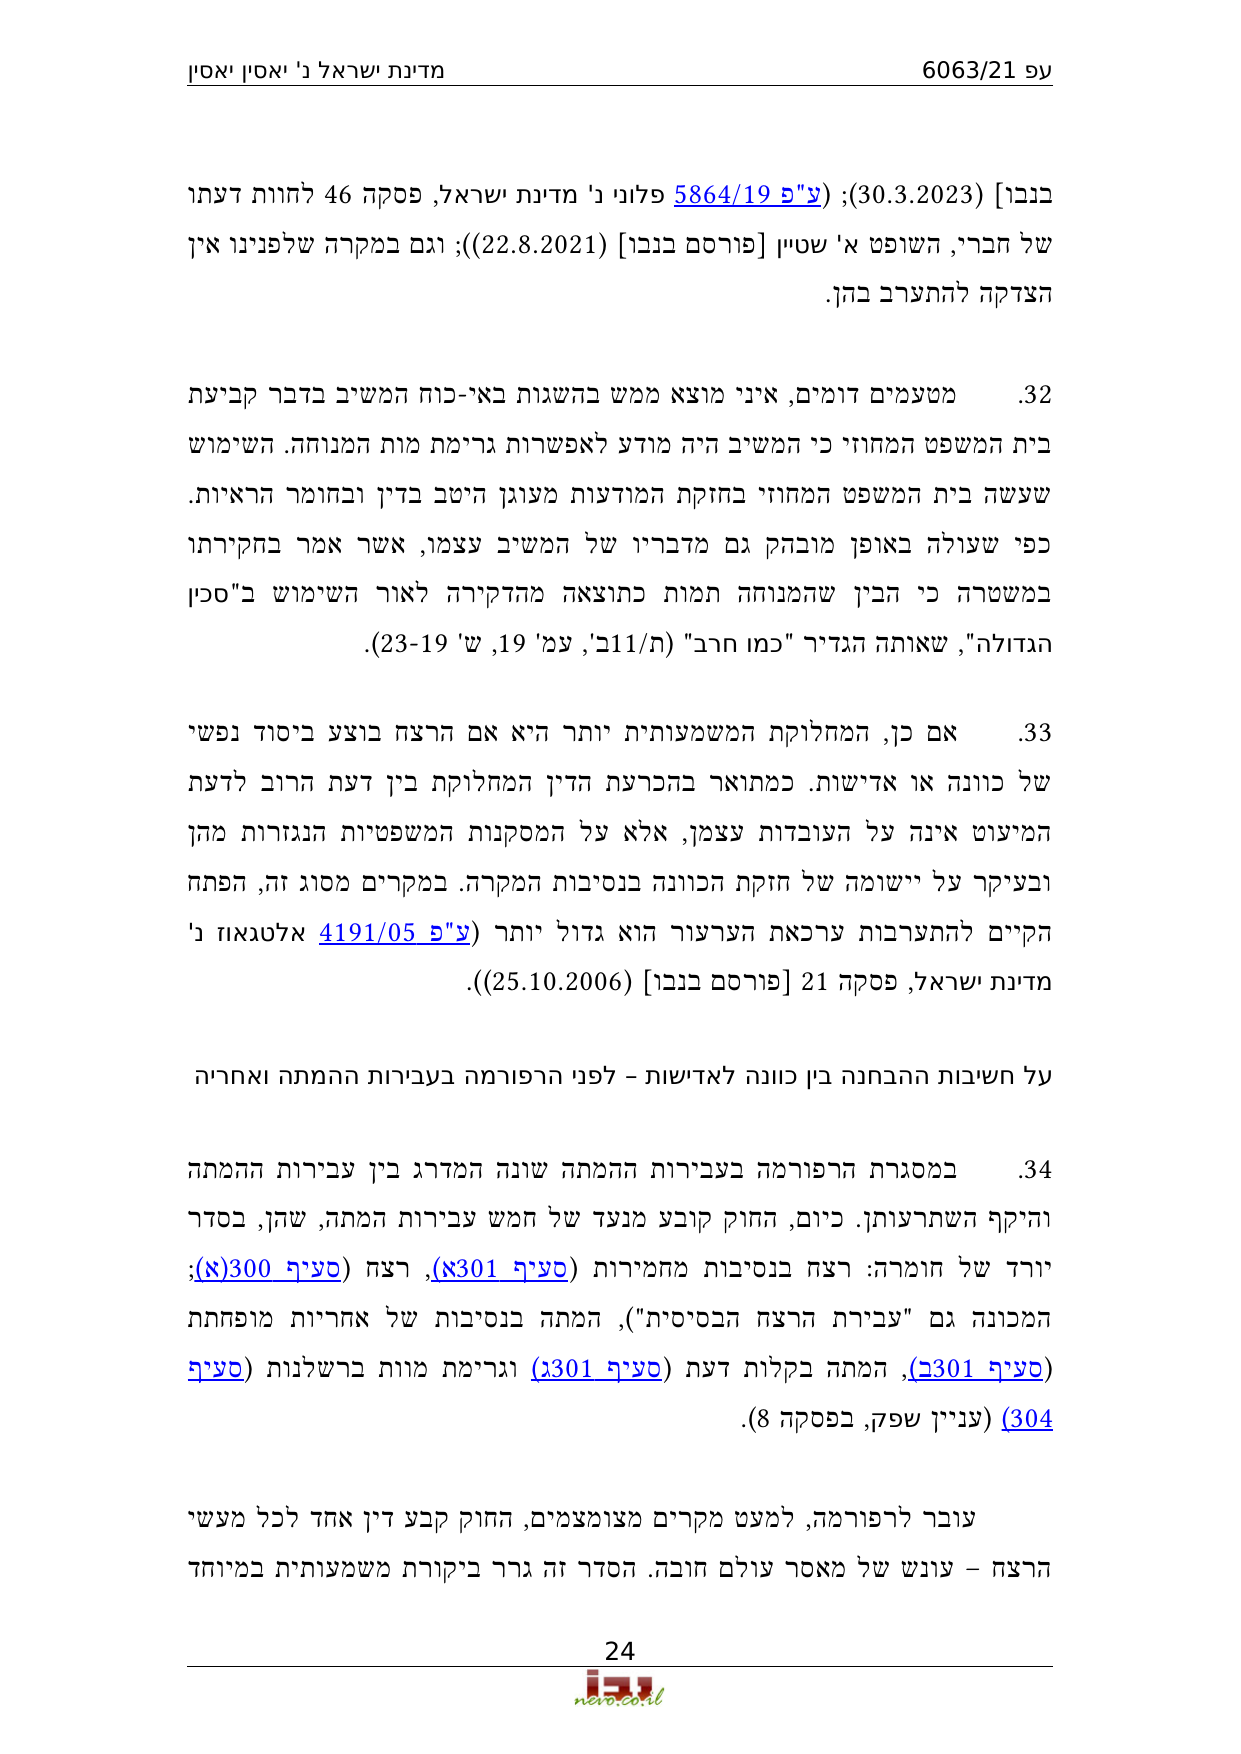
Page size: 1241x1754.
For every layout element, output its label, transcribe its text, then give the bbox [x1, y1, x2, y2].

text על חשיבות ההבחנה בין כוונה לאדישות – לפני הרפורמה בעבירות ההמתה ואחריה [187, 1061, 1053, 1091]
list אם כן, המחלוקת המשמעותית יותר היא אם הרצח בוצע ביסוד נפשי של כוונה או אדישות. כמתואר בהכרעת הדין המחלוקת בין דעת הרוב לדעת המיעוט אינה על העובדות עצמן, אלא על המסקנות המשפטיות הנגזרות מהן ובעיקר על יישומה של חזקת הכוונה בנסיבות המקרה. במקרים מסוג זה, הפתח הקיים להתערבות ערכאת הערעור הוא גדול יותר (ע"פ 4191/05 אלטגאוז נ' מדינת ישראל, פסקה 21 [פורסם בנבו] (25.10.2006)). [187, 716, 1053, 998]
picture [574, 1669, 666, 1707]
list מטעמים דומים, איני מוצא ממש בהשגות באי-כוח המשיב בדבר קביעת בית המשפט המחוזי כי המשיב היה מודע לאפשרות גרימת מות המנוחה. השימוש שעשה בית המשפט המחוזי בחזקת המודעות מעוגן היטב בדין ובחומר הראיות. כפי שעולה באופן מובהק גם מדבריו של המשיב עצמו, אשר אמר בחקירתו במשטרה כי הבין שהמנוחה תמות כתוצאה מהדקירה לאור השימוש ב"סכין הגדולה", שאותה הגדיר "כמו חרב" (ת/11ב', עמ' 19, ש' 23-19). [187, 378, 1053, 660]
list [187, 177, 1053, 310]
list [187, 1502, 1053, 1585]
list במסגרת הרפורמה בעבירות ההמתה שונה המדרג בין עבירות ההמתה והיקף השתרעותן. כיום, החוק קובע מנעד של חמש עבירות המתה, שהן, בסדר יורד של חומרה: רצח בנסיבות מחמירות (סעיף 301א), רצח (סעיף 300(א); המכונה גם "עבירת הרצח הבסיסית"), המתה בנסיבות של אחריות מופחתת (סעיף 301ב), המתה בקלות דעת (סעיף 301ג) וגרימת מוות ברשלנות (סעיף 304) (עניין שפק, בפסקה 8). [187, 1152, 1053, 1434]
